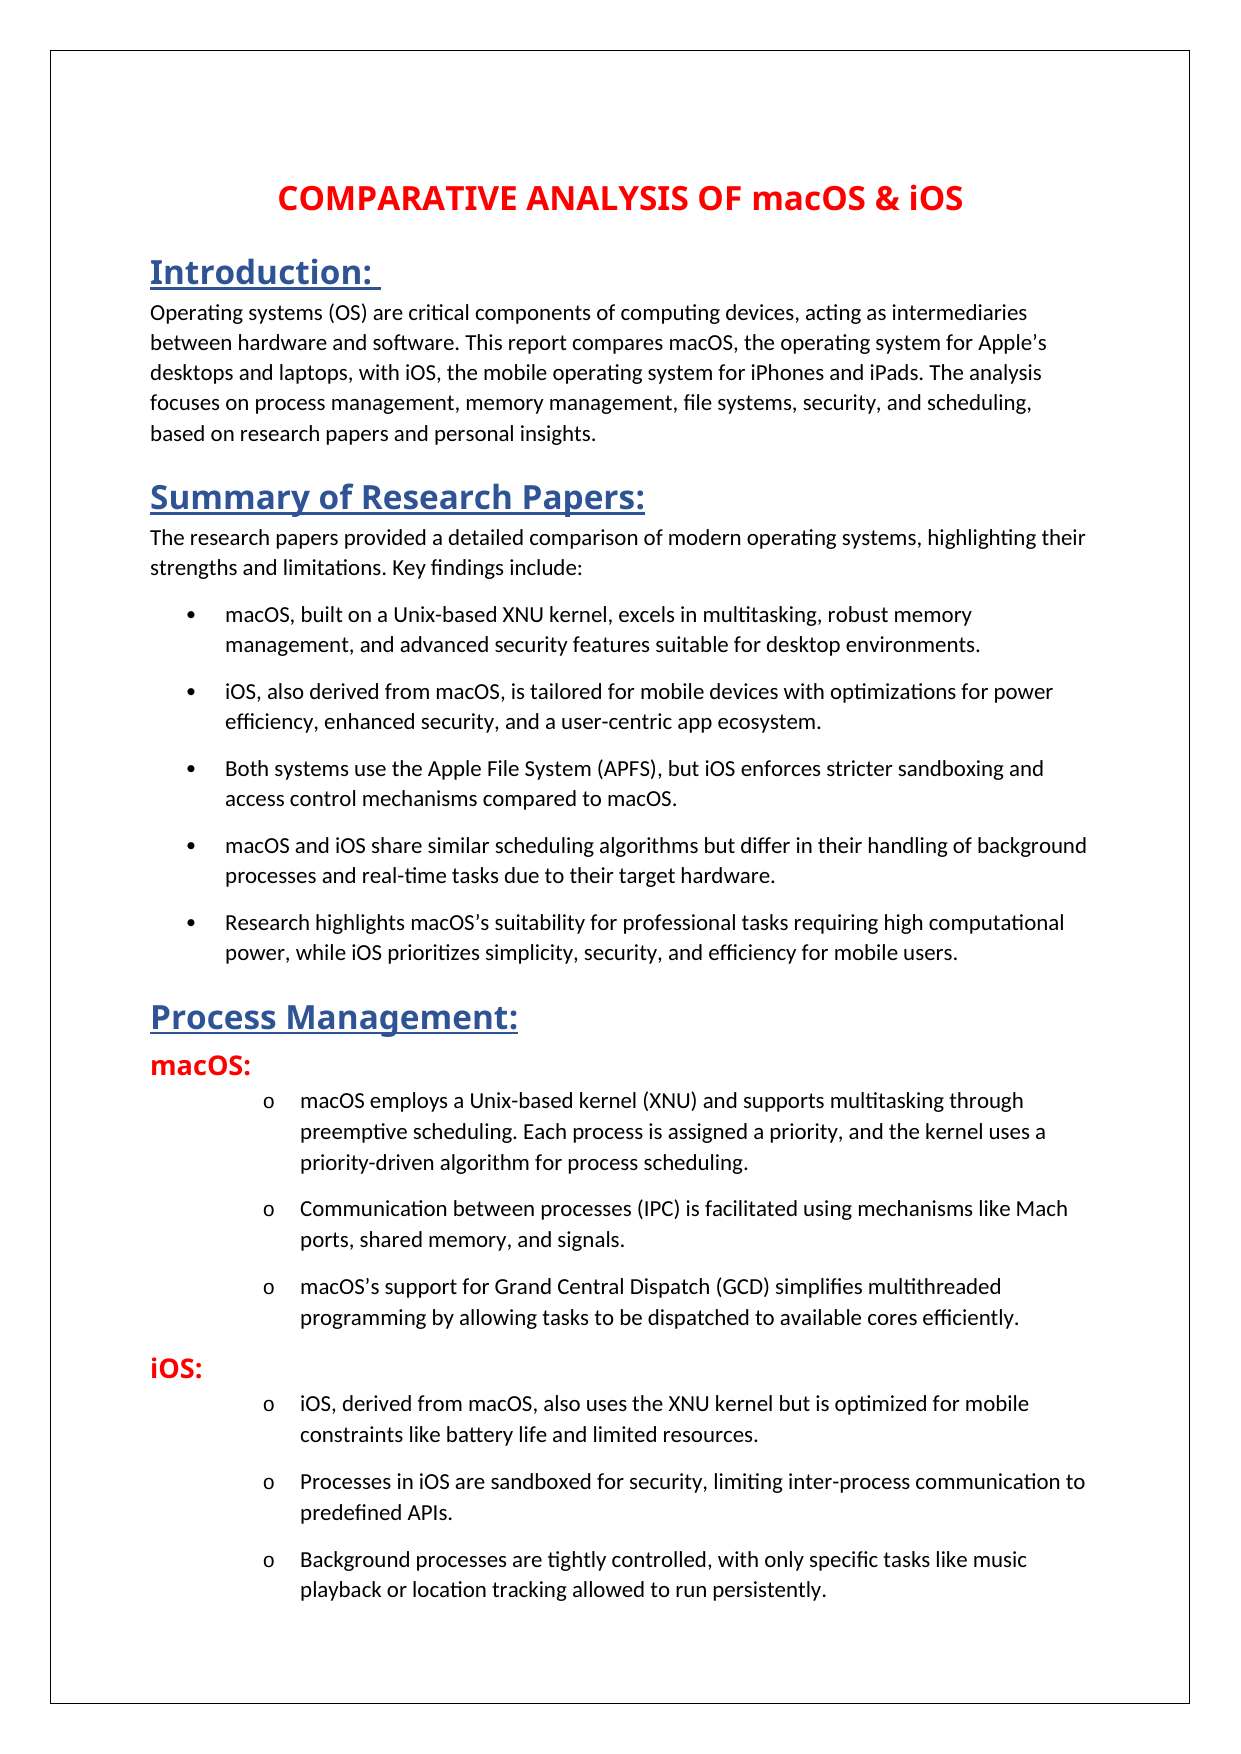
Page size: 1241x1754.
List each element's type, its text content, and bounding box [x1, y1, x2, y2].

list macOS’s support for Grand Central Dispatch (GCD) simplifies multithreaded programming by allowing tasks to be dispatched to available cores efficiently. [262, 1272, 1090, 1331]
list iOS, also derived from macOS, is tailored for mobile devices with optimizations for power efficiency, enhanced security, and a user-centric app ecosystem. [187, 677, 1090, 735]
list Processes in iOS are sandboxed for security, limiting inter-process communication to predefined APIs. [262, 1467, 1090, 1526]
text The research papers provided a detailed comparison of modern operating systems, highlighting their strengths and limitations. Key findings include: [150, 523, 1090, 581]
list macOS and iOS share similar scheduling algorithms but differ in their handling of background processes and real-time tasks due to their target hardware. [187, 831, 1090, 889]
subtitle Introduction: [150, 249, 1090, 294]
list Background processes are tightly controlled, with only specific tasks like music playback or location tracking allowed to run persistently. [262, 1545, 1090, 1603]
list macOS employs a Unix-based kernel (XNU) and supports multitasking through preemptive scheduling. Each process is assigned a priority, and the kernel uses a priority-driven algorithm for process scheduling. [262, 1087, 1090, 1176]
list Both systems use the Apple File System (APFS), but iOS enforces stricter sandboxing and access control mechanisms compared to macOS. [187, 754, 1090, 812]
list Communication between processes (IPC) is facilitated using mechanisms like Mach ports, shared memory, and signals. [262, 1194, 1090, 1253]
subtitle Summary of Research Papers: [150, 474, 1090, 519]
list macOS, built on a Unix-based XNU kernel, excels in multitasking, robust memory management, and advanced security features suitable for desktop environments. [187, 600, 1090, 658]
list iOS, derived from macOS, also uses the XNU kernel but is optimized for mobile constraints like battery life and limited resources. [262, 1389, 1090, 1448]
subtitle COMPARATIVE ANALYSIS OF macOS & iOS [150, 175, 1090, 220]
subtitle macOS: [150, 1047, 1090, 1084]
text Operating systems (OS) are critical components of computing devices, acting as intermediaries between hardware and software. This report compares macOS, the operating system for Apple’s desktops and laptops, with iOS, the mobile operating system for iPhones and iPads. The analysis focuses on process management, memory management, file systems, security, and scheduling, based on research papers and personal insights. [150, 298, 1090, 447]
list Research highlights macOS’s suitability for professional tasks requiring high computational power, while iOS prioritizes simplicity, security, and efficiency for mobile users. [187, 908, 1090, 967]
subtitle iOS: [150, 1350, 1090, 1387]
subtitle Process Management: [150, 994, 1090, 1039]
